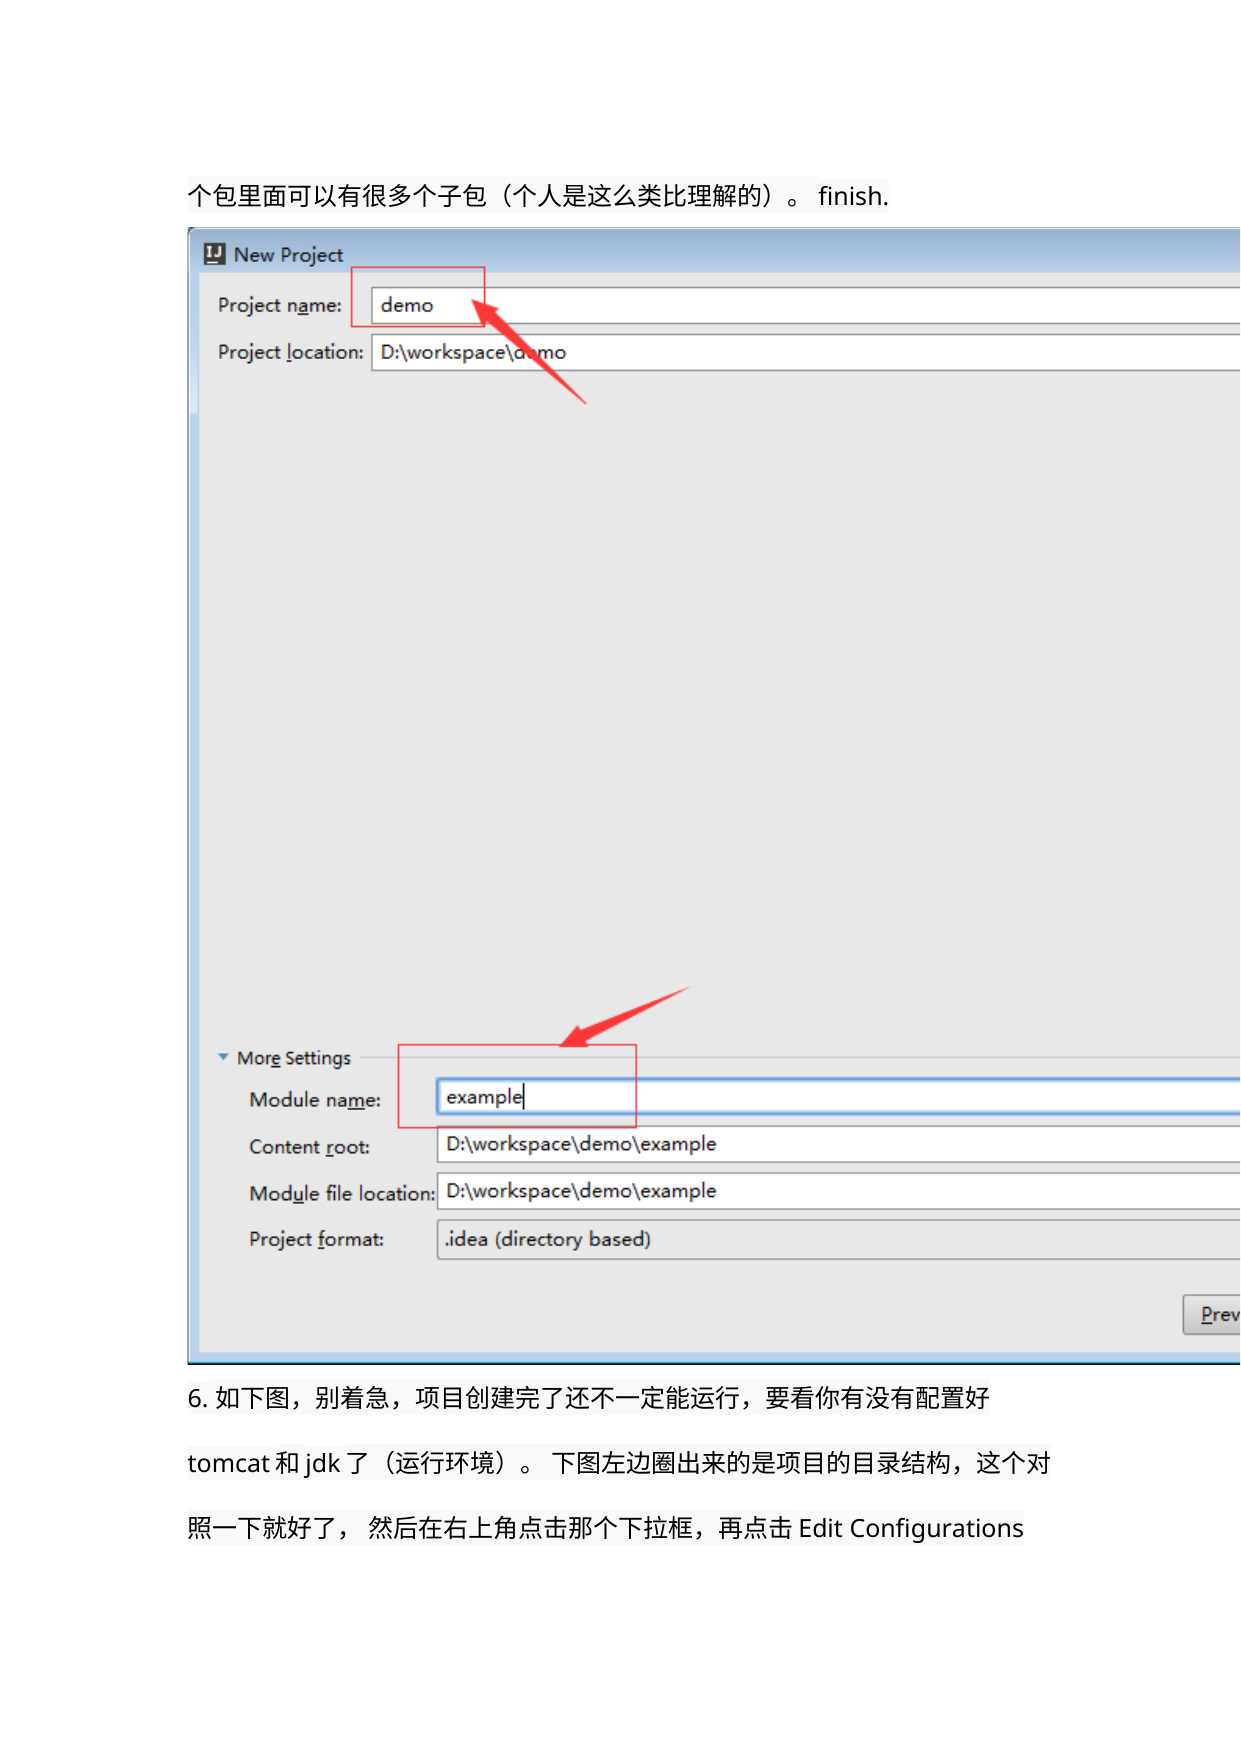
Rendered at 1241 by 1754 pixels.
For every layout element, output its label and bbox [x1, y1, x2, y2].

picture [187, 227, 1241, 1365]
text [187, 162, 1053, 227]
text [187, 1365, 1053, 1559]
